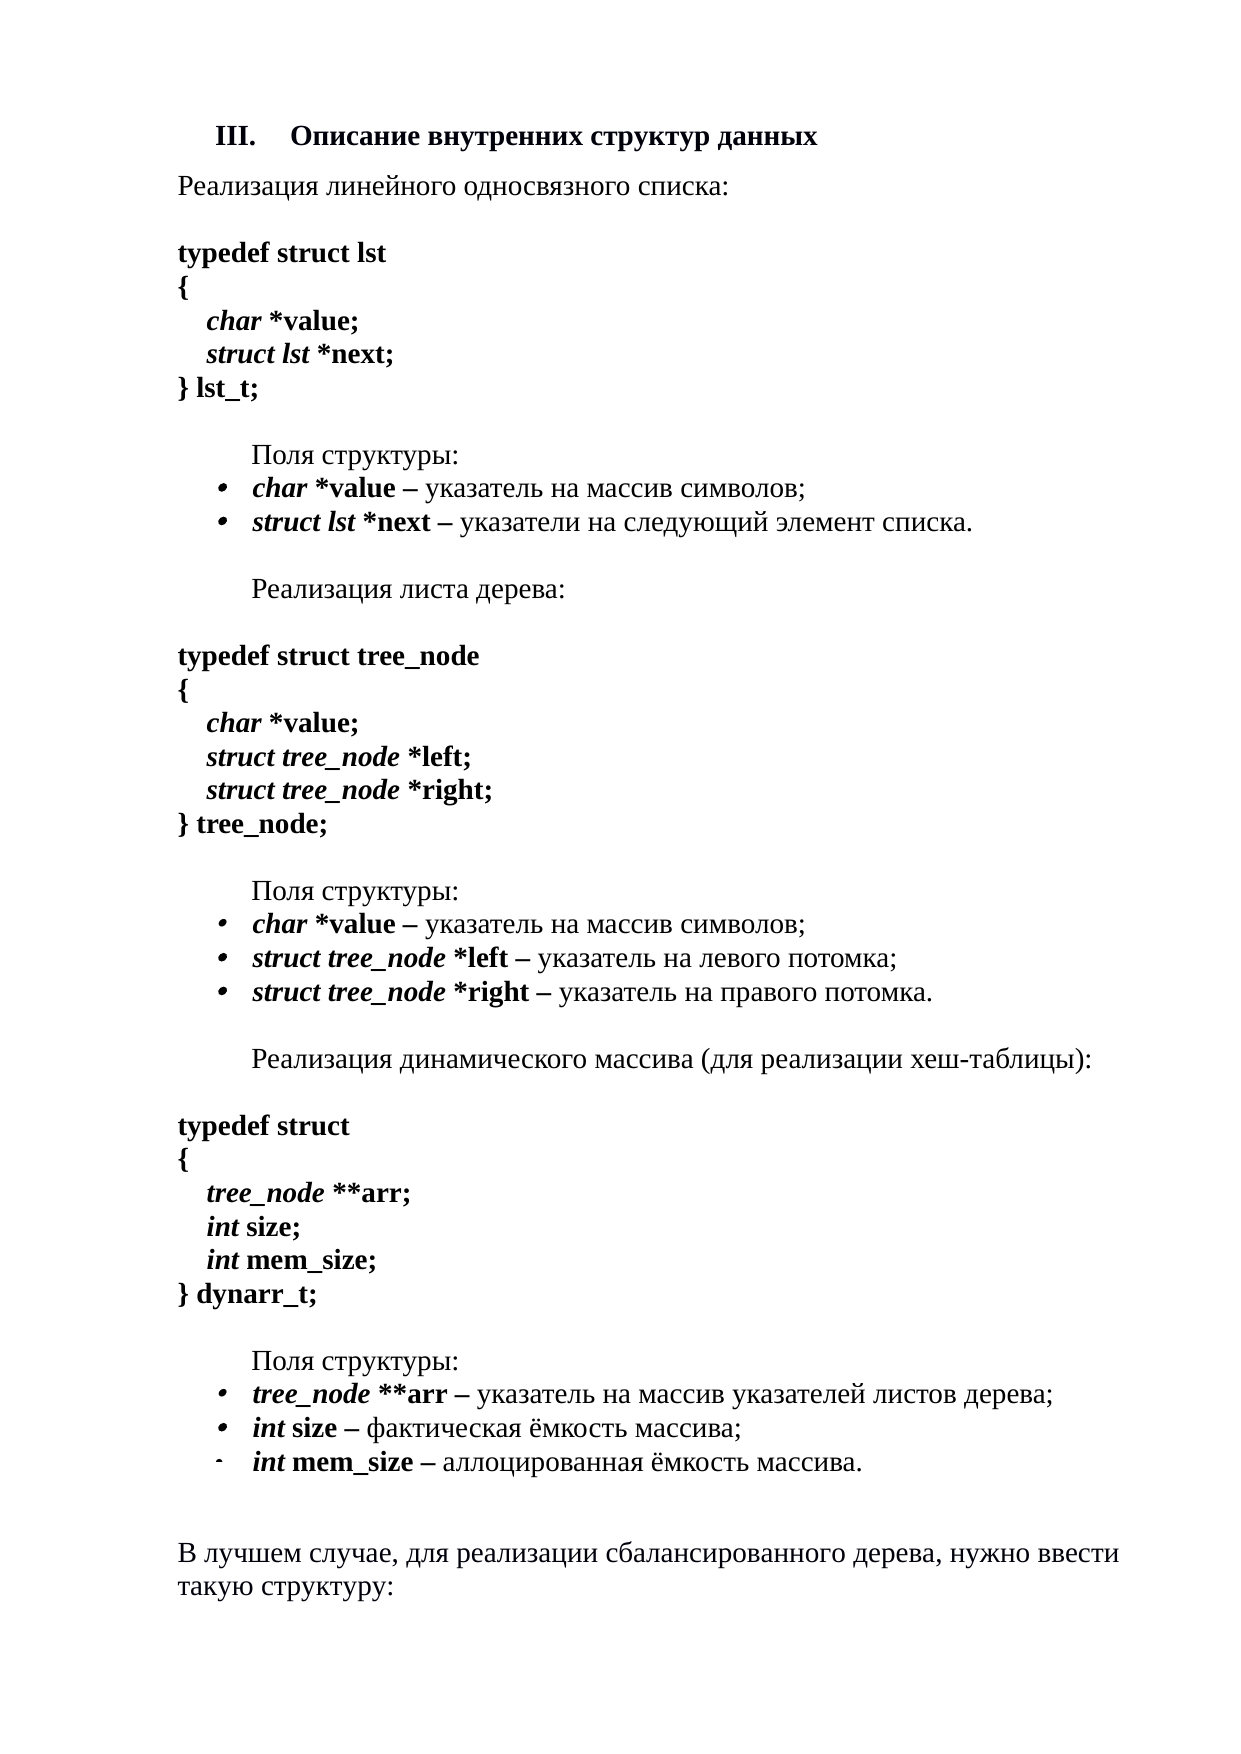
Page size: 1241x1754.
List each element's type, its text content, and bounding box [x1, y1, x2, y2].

text tree_node **arr; [177, 1175, 1152, 1209]
text int mem_size; [177, 1242, 1152, 1276]
text Реализация линейного односвязного списка: [177, 168, 1152, 202]
text Реализация листа дерева: [177, 571, 1152, 605]
list tree_node **arr – указатель на массив указателей листов дерева; [215, 1376, 1152, 1410]
list int mem_size – аллоцированная ёмкость массива. [215, 1444, 1152, 1477]
list struct lst *next – указатели на следующий элемент списка. [215, 504, 1152, 538]
list int size – фактическая ёмкость массива; [215, 1410, 1152, 1444]
text typedef struct tree_node [177, 638, 1152, 672]
text Поля структуры: [251, 1343, 1152, 1376]
text typedef struct [177, 1108, 1152, 1142]
text typedef struct lst [177, 236, 1152, 269]
text } tree_node; [177, 806, 1152, 839]
text { [177, 1142, 1152, 1175]
list struct tree_node *left – указатель на левого потомка; [215, 940, 1152, 974]
list struct tree_node *right – указатель на правого потомка. [215, 974, 1152, 1007]
list Описание внутренних структур данных [215, 118, 1152, 152]
text Поля структуры: [177, 437, 1152, 470]
text } lst_t; [177, 370, 1152, 403]
text { [177, 269, 1152, 303]
text char *value; [177, 303, 1152, 336]
text } dynarr_t; [177, 1276, 1152, 1309]
text int size; [177, 1209, 1152, 1242]
text Реализация динамического массива (для реализации хеш-таблицы): [177, 1041, 1152, 1074]
text { [177, 672, 1152, 705]
list char *value – указатель на массив символов; [215, 470, 1152, 504]
text char *value; [177, 705, 1152, 739]
text Поля структуры: [177, 873, 1152, 907]
text struct tree_node *left; [177, 739, 1152, 772]
text struct tree_node *right; [177, 772, 1152, 806]
list char *value – указатель на массив символов; [215, 907, 1152, 940]
text struct lst *next; [177, 336, 1152, 370]
text В лучшем случае, для реализации сбалансированного дерева, нужно ввести такую структуру: [177, 1535, 1152, 1602]
